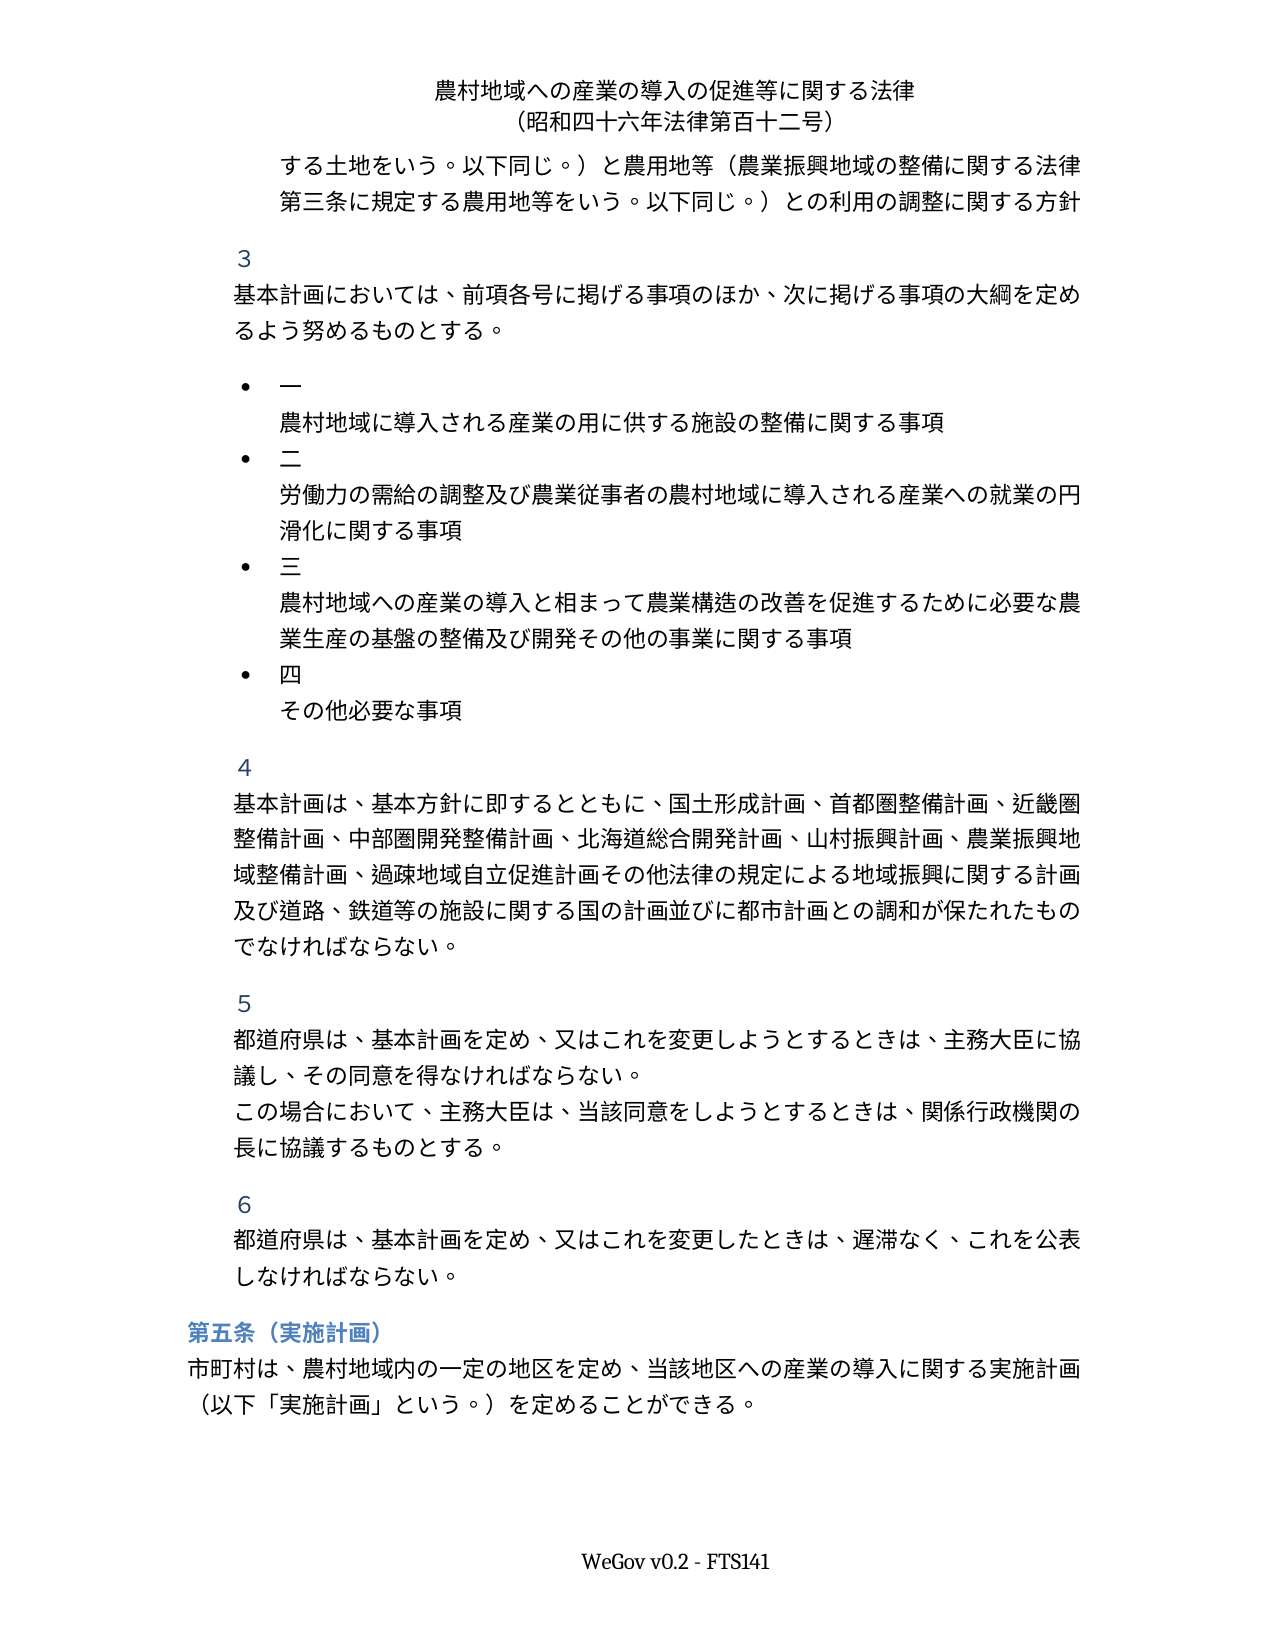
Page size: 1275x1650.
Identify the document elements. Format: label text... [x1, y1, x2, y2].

text 基本計画は、基本方針に即するとともに、国土形成計画、首都圏整備計画、近畿圏整備計画、中部圏開発整備計画、北海道総合開発計画、山村振興計画、農業振興地域整備計画、過疎地域自立促進計画その他法律の規定による地域振興に関する計画及び道路、鉄道等の施設に関する国の計画並びに都市計画との調和が保たれたものでなければならない。 [233, 787, 1087, 962]
list 四 農村地域への産業の導入に伴う施設用地（工場、事業場その他の施設の用に供する土地をいう。以下同じ。）と農用地等（農業振興地域の整備に関する法律第三条に規定する農用地等をいう。以下同じ。）との利用の調整に関する方針 [242, 150, 1087, 217]
subtitle ３ [233, 243, 1087, 274]
list 四 その他必要な事項 [242, 659, 1087, 726]
list 三 農村地域への産業の導入と相まって農業構造の改善を促進するために必要な農業生産の基盤の整備及び開発その他の事業に関する事項 [242, 551, 1087, 654]
subtitle ６ [233, 1188, 1087, 1220]
text 基本計画においては、前項各号に掲げる事項のほか、次に掲げる事項の大綱を定めるよう努めるものとする。 [233, 279, 1087, 346]
list 二 労働力の需給の調整及び農業従事者の農村地域に導入される産業への就業の円滑化に関する事項 [242, 443, 1087, 546]
list 一 農村地域に導入される産業の用に供する施設の整備に関する事項 [242, 371, 1087, 438]
text 都道府県は、基本計画を定め、又はこれを変更したときは、遅滞なく、これを公表しなければならない。 [233, 1224, 1087, 1292]
text 市町村は、農村地域内の一定の地区を定め、当該地区への産業の導入に関する実施計画（以下「実施計画」という。）を定めることができる。 [187, 1353, 1087, 1420]
subtitle ５ [233, 988, 1087, 1019]
subtitle 第五条（実施計画） [187, 1317, 1087, 1348]
subtitle ４ [233, 752, 1087, 783]
text 都道府県は、基本計画を定め、又はこれを変更しようとするときは、主務大臣に協議し、その同意を得なければならない。 この場合において、主務大臣は、当該同意をしようとするときは、関係行政機関の長に協議するものとする。 [233, 1024, 1087, 1163]
